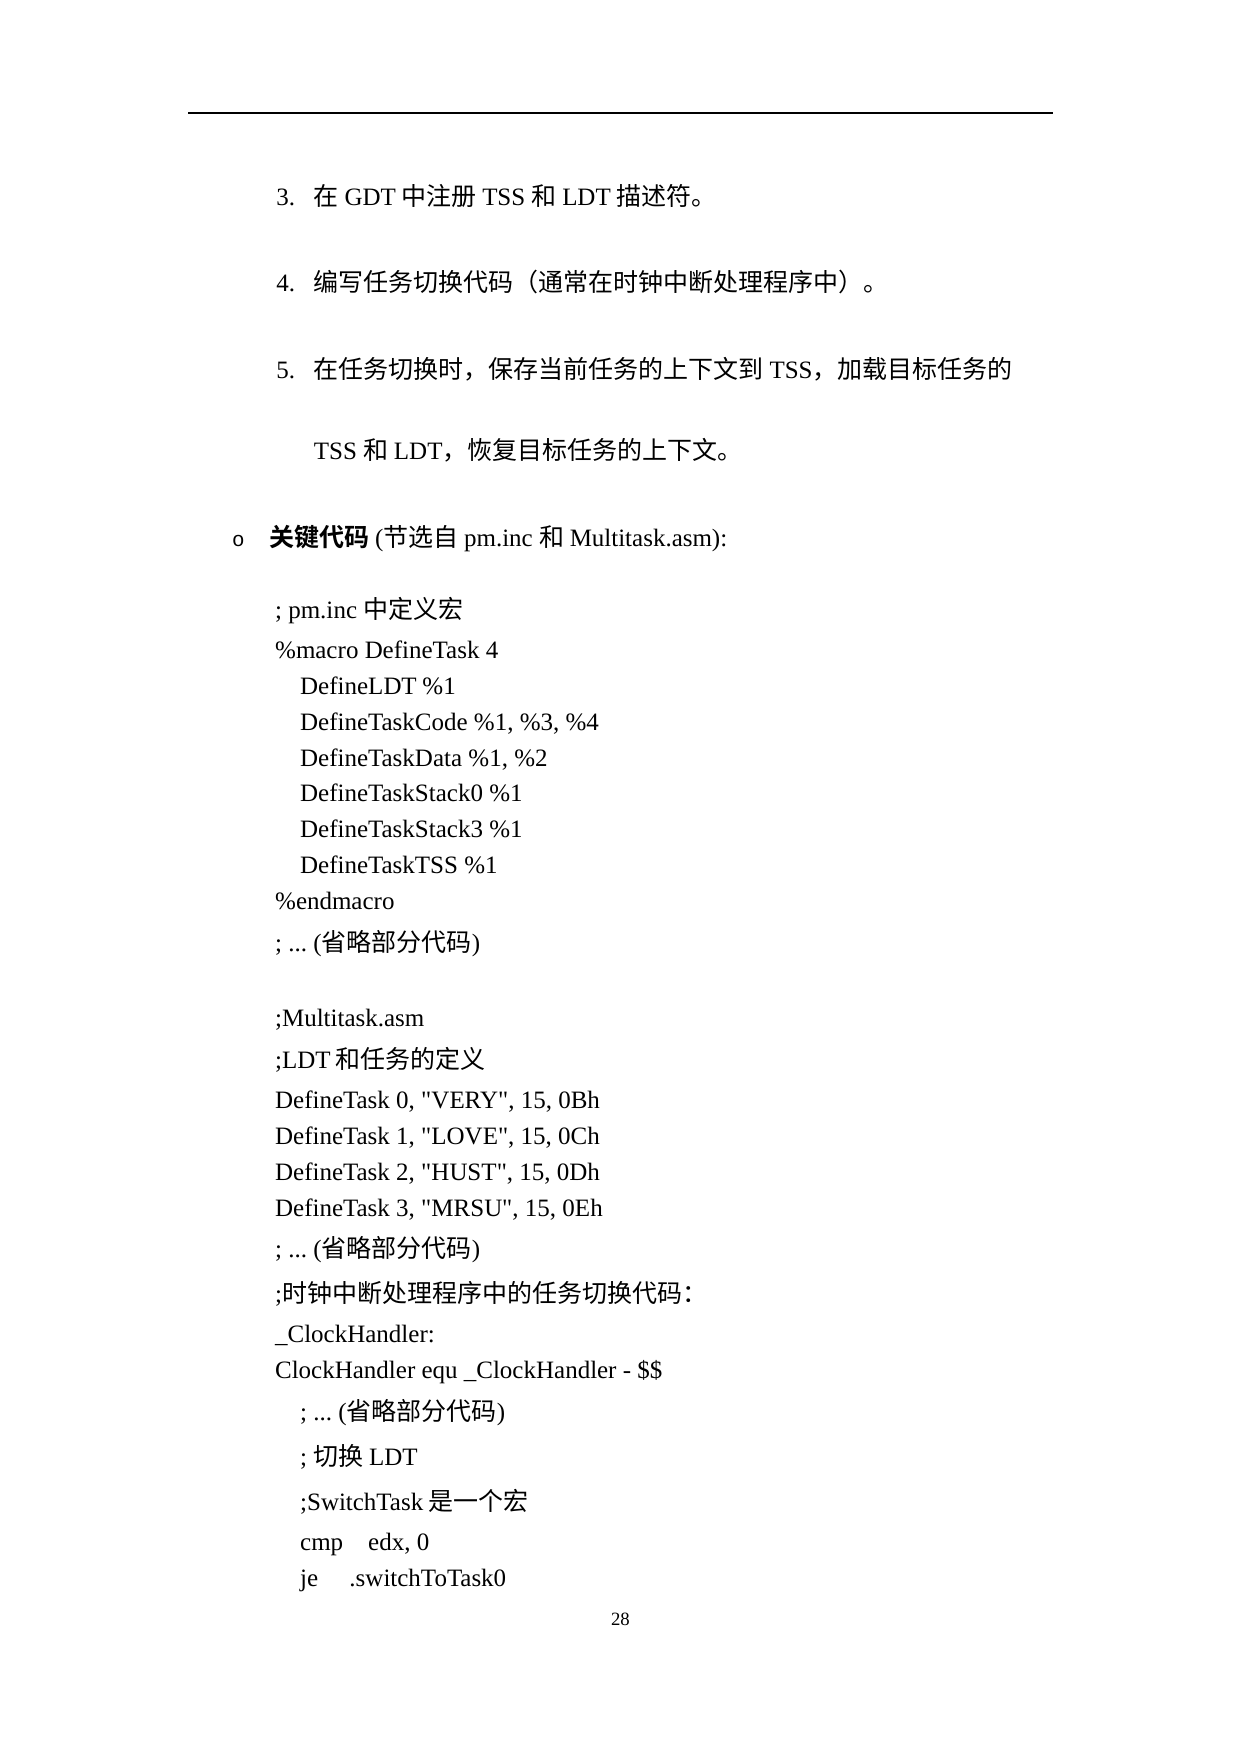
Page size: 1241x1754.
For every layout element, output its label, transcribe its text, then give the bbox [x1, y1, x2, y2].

text ;Multitask.asm [275, 1003, 1053, 1032]
text DefineTaskData %1, %2 [275, 743, 1053, 771]
list 编写任务切换代码（通常在时钟中断处理程序中）。 [276, 248, 1053, 313]
text ; ... (省略部分代码) [275, 1228, 1053, 1265]
text je .switchToTask0 [275, 1563, 1053, 1592]
list 在任务切换时，保存当前任务的上下文到 TSS，加载目标任务的 TSS 和 LDT，恢复目标任务的上下文。 [276, 335, 1053, 481]
text ;SwitchTask是一个宏 [275, 1482, 1053, 1518]
text ClockHandler equ _ClockHandler - $$ [275, 1355, 1053, 1384]
text ;时钟中断处理程序中的任务切换代码： [275, 1274, 1053, 1310]
list 关键代码 (节选自 pm.inc 和 Multitask.asm): [232, 503, 1053, 568]
text DefineTask 0, "VERY", 15, 0Bh [275, 1085, 1053, 1113]
text ; ... (省略部分代码) [275, 1391, 1053, 1427]
text %endmacro [275, 886, 1053, 915]
text DefineTaskStack0 %1 [275, 778, 1053, 807]
text cmp edx, 0 [275, 1527, 1053, 1556]
list 在 GDT 中注册 TSS 和 LDT 描述符。 [276, 162, 1053, 227]
text DefineTaskTSS %1 [275, 850, 1053, 879]
text ; ... (省略部分代码) [275, 922, 1053, 958]
text DefineTask 2, "HUST", 15, 0Dh [275, 1157, 1053, 1185]
text DefineTask 1, "LOVE", 15, 0Ch [275, 1121, 1053, 1149]
text _ClockHandler: [275, 1319, 1053, 1348]
text %macro DefineTask 4 [275, 635, 1053, 663]
text DefineTask 3, "MRSU", 15, 0Eh [275, 1193, 1053, 1221]
text DefineTaskStack3 %1 [275, 814, 1053, 843]
text DefineLDT %1 [275, 671, 1053, 699]
text ;LDT和任务的定义 [275, 1039, 1053, 1076]
text ; 切换 LDT [275, 1436, 1053, 1473]
text DefineTaskCode %1, %3, %4 [275, 707, 1053, 735]
text ; pm.inc 中定义宏 [275, 589, 1053, 626]
